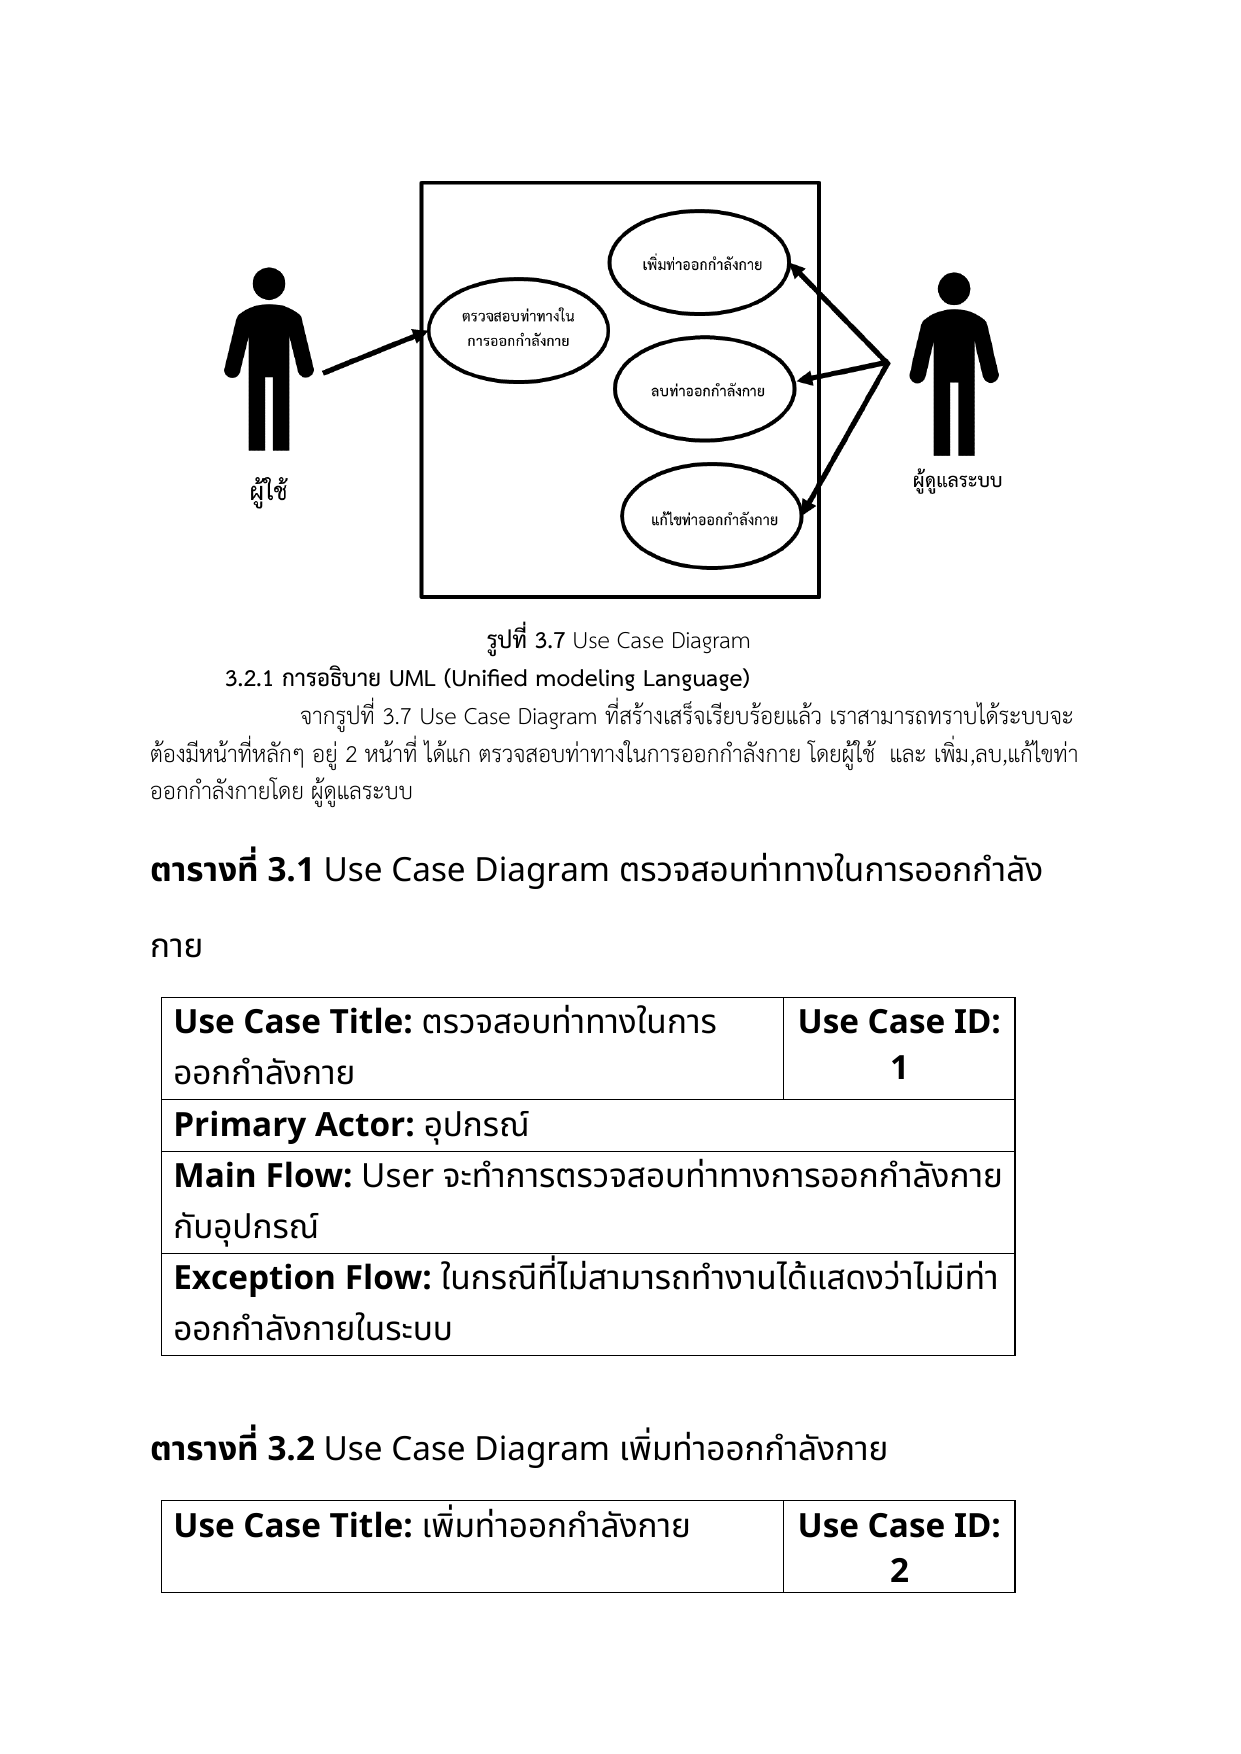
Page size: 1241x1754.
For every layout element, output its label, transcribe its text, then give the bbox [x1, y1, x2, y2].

table_cell Exception Flow: ในกรณีที่ไม่สามารถทำงานได้แสดงว่าไม่มีท่าออกกำลังกายในระบบ [162, 1254, 1014, 1355]
table_header Use Case ID: 2 [784, 1501, 1014, 1592]
table_cell Main Flow: User จะทำการตรวจสอบท่าทางการออกกำลังกายกับอุปกรณ์ [162, 1152, 1014, 1253]
table_header Use Case Title: เพิ่มท่าออกกำลังกาย [162, 1501, 783, 1592]
picture [205, 150, 1041, 620]
table_cell Primary Actor: อุปกรณ์ [162, 1100, 1014, 1151]
text รูปที่ 3.7 Use Case Diagram [150, 619, 1087, 657]
text ตารางที่ 3.1 Use Case Diagram ตรวจสอบท่าทางในการออกกำลังกาย [150, 846, 1087, 972]
table_header Use Case ID: 1 [784, 998, 1014, 1099]
text จากรูปที่ 3.7 Use Case Diagram ที่สร้างเสร็จเรียบร้อยแล้ว เราสามารถทราบได้ระบบจะต้องมีหน้าที่หลักๆ อยู่ 2 หน้าที่ ได้แก ตรวจสอบท่าทางในการออกกำลังกาย โดยผู้ใช้ และ เพิ่ม,ลบ,แก้ไขท่าออกกำลังกายโดย ผู้ดูแลระบบ [150, 695, 1087, 808]
table_header Use Case Title: ตรวจสอบท่าทางในการออกกำลังกาย [162, 998, 783, 1099]
text 3.2.1 การอธิบาย UML (Unified modeling Language) [150, 657, 1087, 695]
text ตารางที่ 3.2 Use Case Diagram เพิ่มท่าออกกำลังกาย [150, 1424, 1087, 1475]
